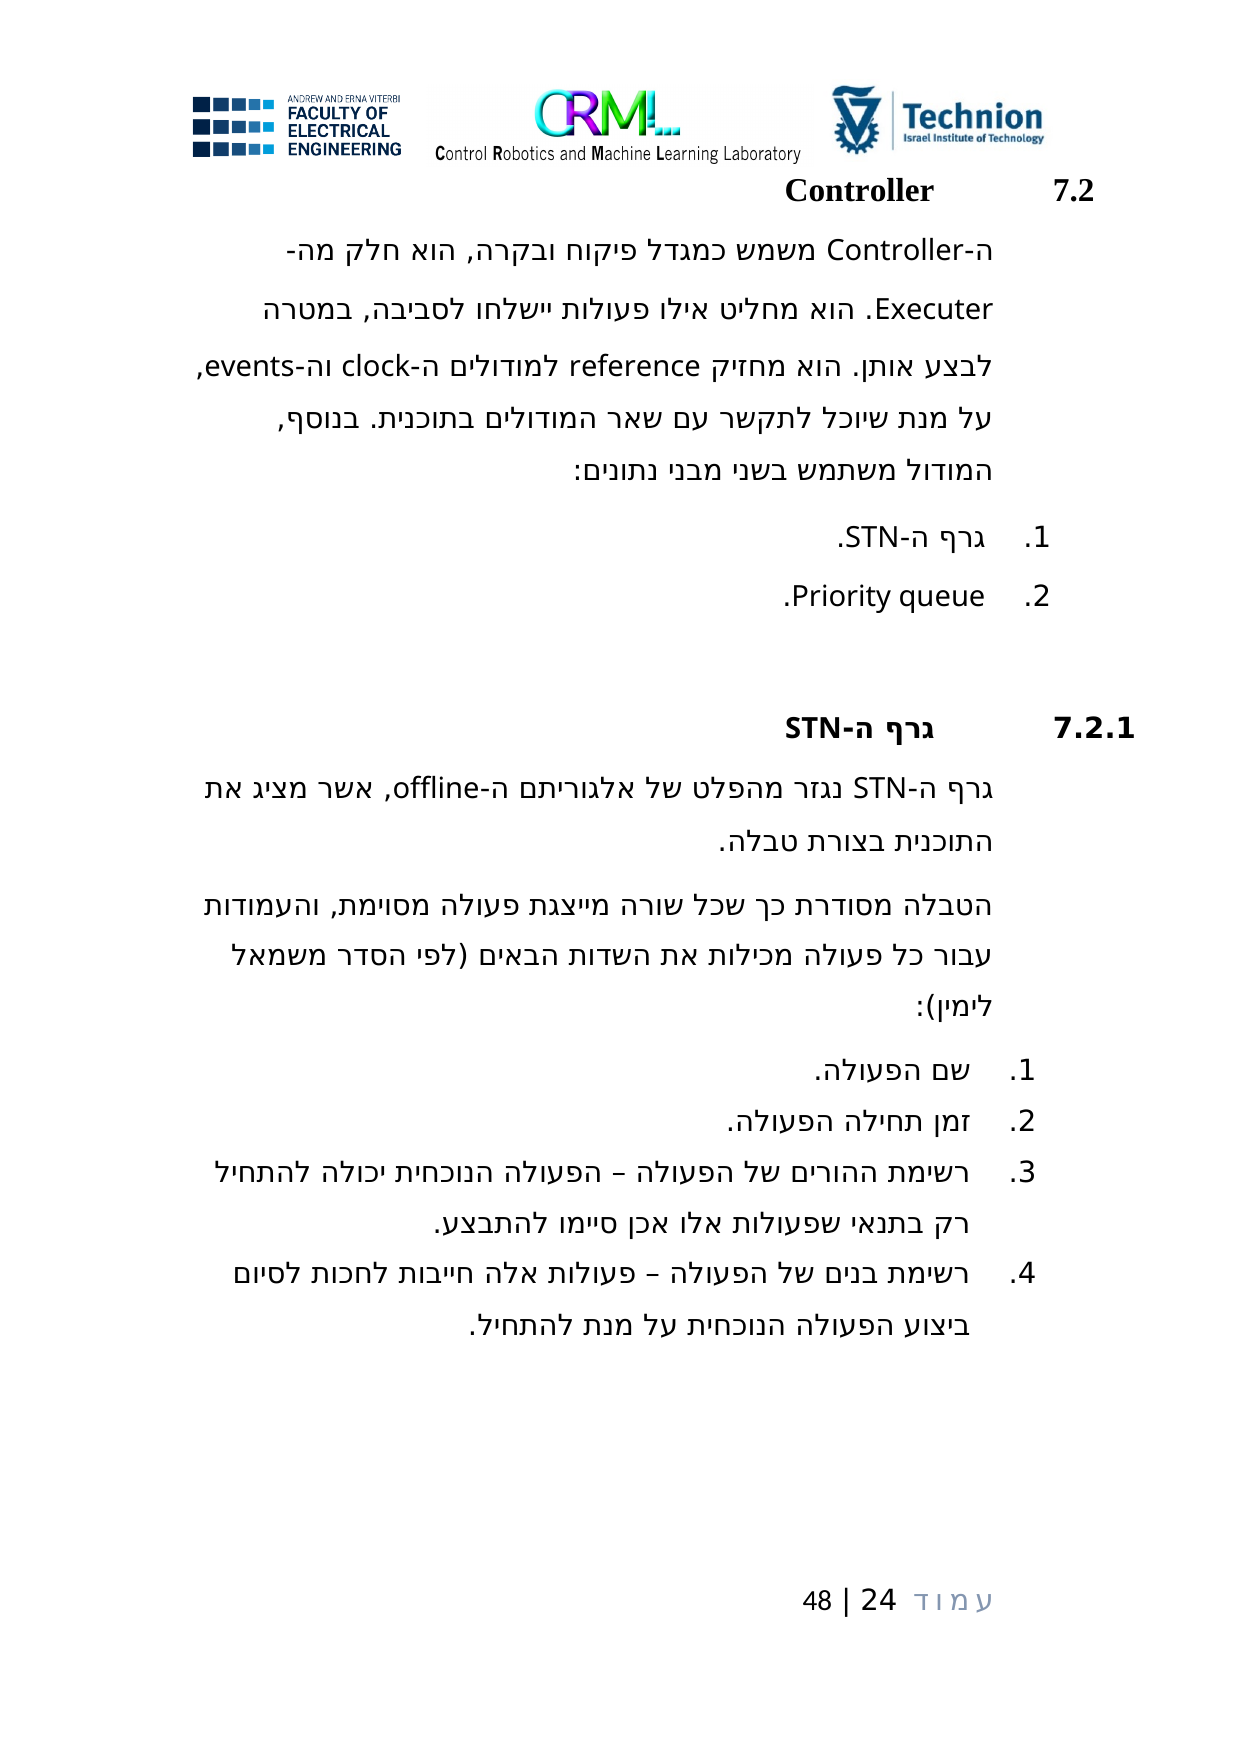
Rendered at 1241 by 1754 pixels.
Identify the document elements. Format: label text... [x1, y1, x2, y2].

text ה-Controller משמש כמגדל פיקוח ובקרה, הוא חלק מה-Executer. הוא מחליט אילו פעולות יישלחו לסביבה, במטרה לבצע אותן. הוא מחזיק reference למודולים ה-clock וה-events, על מנת שיוכל לתקשר עם שאר המודולים בתוכנית. בנוסף, המודול משתמש בשני מבני נתונים: [187, 229, 994, 487]
list Priority queue. [187, 576, 1023, 615]
list זמן תחילה הפעולה. [187, 1104, 1008, 1138]
list שם הפעולה. [187, 1053, 1008, 1087]
picture [820, 79, 1053, 162]
list רשימת בנים של הפעולה – פעולות אלה חייבות לחכות לסיום ביצוע הפעולה הנוכחית על מנת להתחיל. [187, 1257, 1008, 1342]
text הטבלה מסודרת כך שכל שורה מייצגת פעולה מסוימת, והעמודות עבור כל פעולה מכילות את השדות הבאים (לפי הסדר משמאל לימין): [187, 888, 994, 1024]
subtitle Controller [187, 170, 1053, 208]
list גרף ה-STN. [187, 516, 1023, 556]
picture [187, 87, 418, 165]
subtitle גרף ה-STN [187, 707, 1053, 747]
text גרף ה-STN נגזר מהפלט של אלגוריתם ה-offline, אשר מציג את התוכנית בצורת טבלה. [187, 768, 994, 858]
list רשימת ההורים של הפעולה – הפעולה הנוכחית יכולה להתחיל רק בתנאי שפעולות אלו אכן סיימו להתבצע. [187, 1155, 1008, 1240]
picture [426, 84, 814, 167]
